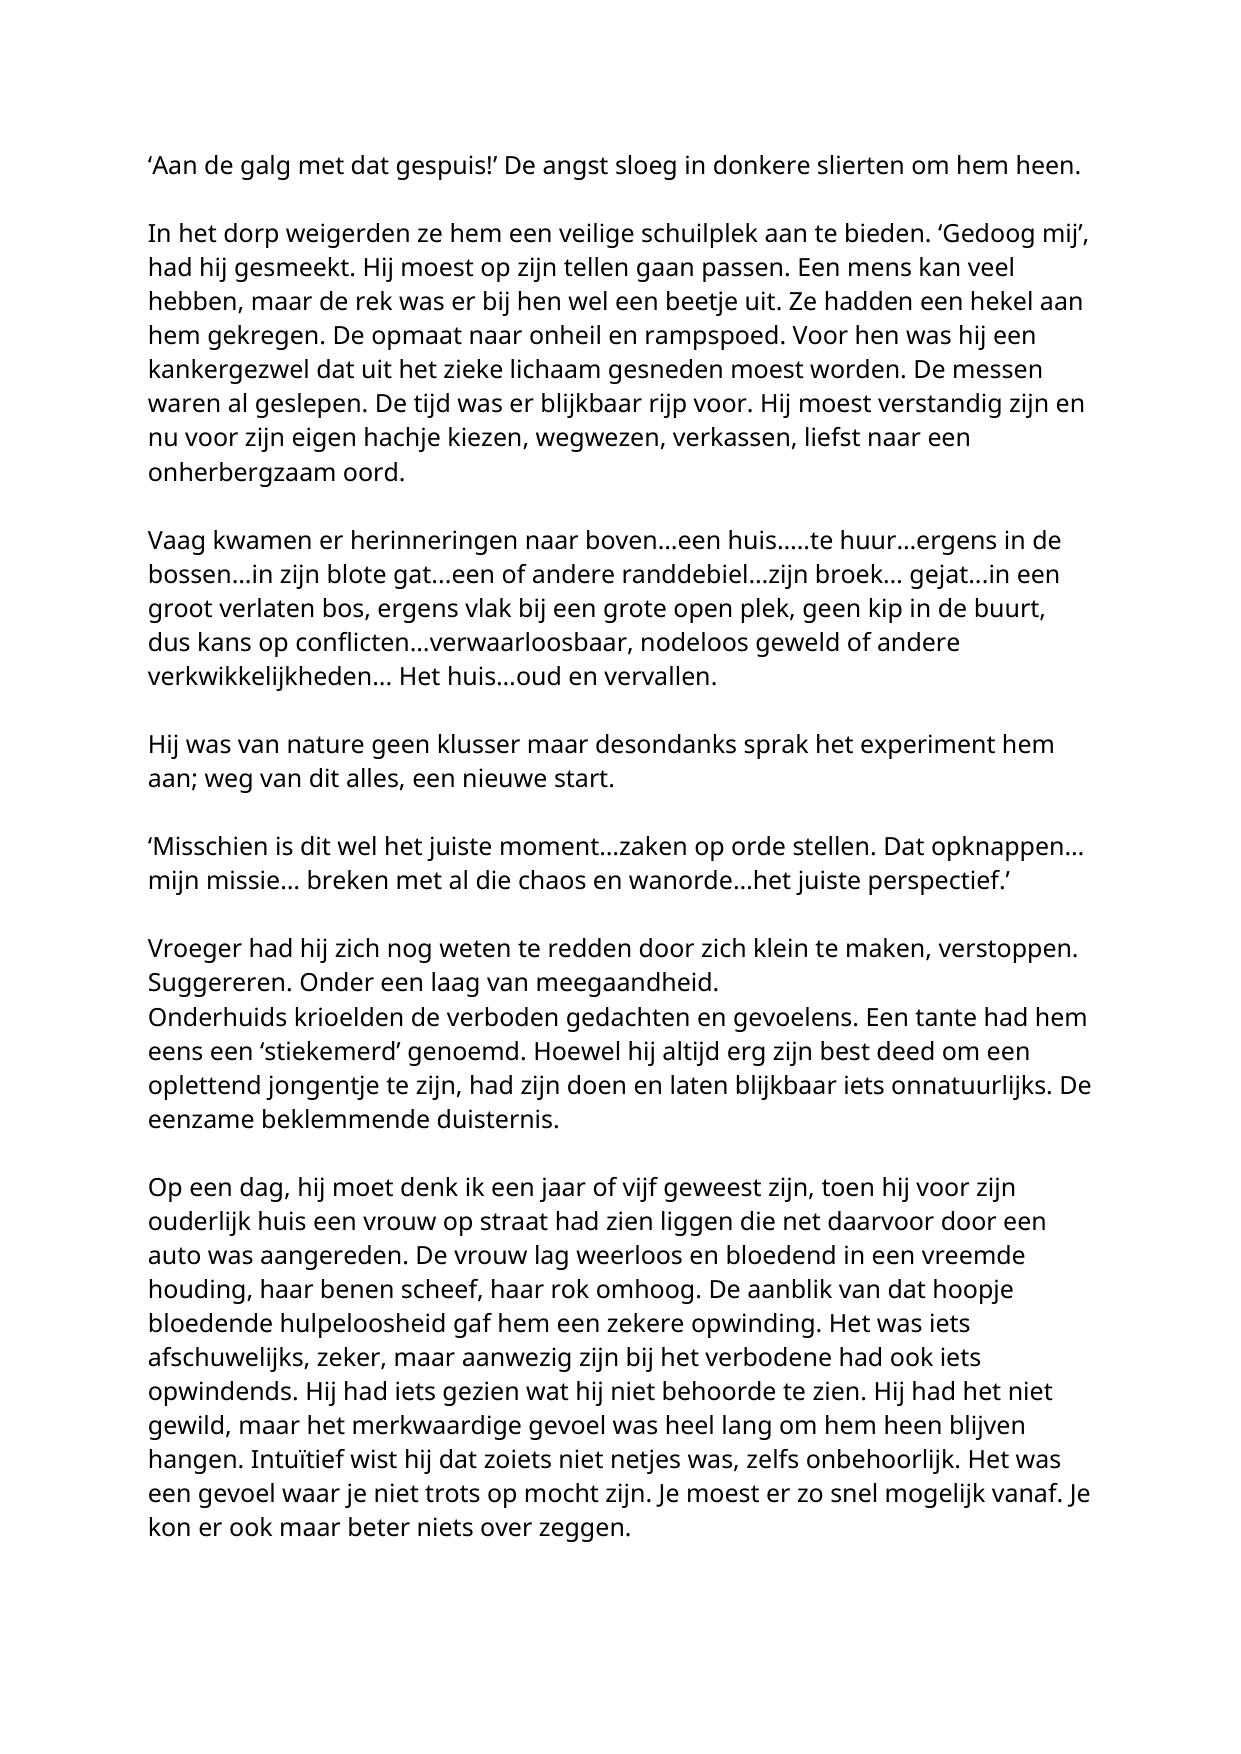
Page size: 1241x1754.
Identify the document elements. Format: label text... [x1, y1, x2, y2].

text Vroeger had hij zich nog weten te redden door zich klein te maken, verstoppen. Suggereren. Onder een laag van meegaandheid. [148, 931, 1093, 999]
text Op een dag, hij moet denk ik een jaar of vijf geweest zijn, toen hij voor zijn ouderlijk huis een vrouw op straat had zien liggen die net daarvoor door een auto was aangereden. De vrouw lag weerloos en bloedend in een vreemde houding, haar benen scheef, haar rok omhoog. De aanblik van dat hoopje bloedende hulpeloosheid gaf hem een zekere opwinding. Het was iets afschuwelijks, zeker, maar aanwezig zijn bij het verbodene had ook iets opwindends. Hij had iets gezien wat hij niet behoorde te zien. Hij had het niet gewild, maar het merkwaardige gevoel was heel lang om hem heen blijven hangen. Intuïtief wist hij dat zoiets niet netjes was, zelfs onbehoorlijk. Het was een gevoel waar je niet trots op mocht zijn. Je moest er zo snel mogelijk vanaf. Je kon er ook maar beter niets over zeggen. [148, 1169, 1093, 1544]
text Onderhuids krioelden de verboden gedachten en gevoelens. Een tante had hem eens een ‘stiekemerd’ genoemd. Hoewel hij altijd erg zijn best deed om een oplettend jongentje te zijn, had zijn doen en laten blijkbaar iets onnatuurlijks. De eenzame beklemmende duisternis. [148, 999, 1093, 1135]
text Vaag kwamen er herinneringen naar boven…een huis…..te huur…ergens in de bossen…in zijn blote gat...een of andere randdebiel…zijn broek… gejat...in een groot verlaten bos, ergens vlak bij een grote open plek, geen kip in de buurt, dus kans op conflicten…verwaarloosbaar, nodeloos geweld of andere verkwikkelijkheden... Het huis…oud en vervallen. [148, 522, 1093, 693]
text ‘Aan de galg met dat gespuis!’ De angst sloeg in donkere slierten om hem heen. [148, 148, 1093, 182]
text ‘Misschien is dit wel het juiste moment…zaken op orde stellen. Dat opknappen…mijn missie… breken met al die chaos en wanorde…het juiste perspectief.’ [148, 829, 1093, 897]
text Hij was van nature geen klusser maar desondanks sprak het experiment hem aan; weg van dit alles, een nieuwe start. [148, 727, 1093, 795]
text In het dorp weigerden ze hem een veilige schuilplek aan te bieden. ‘Gedoog mij’, had hij gesmeekt. Hij moest op zijn tellen gaan passen. Een mens kan veel hebben, maar de rek was er bij hen wel een beetje uit. Ze hadden een hekel aan hem gekregen. De opmaat naar onheil en rampspoed. Voor hen was hij een kankergezwel dat uit het zieke lichaam gesneden moest worden. De messen waren al geslepen. De tijd was er blijkbaar rijp voor. Hij moest verstandig zijn en nu voor zijn eigen hachje kiezen, wegwezen, verkassen, liefst naar een onherbergzaam oord. [148, 216, 1093, 488]
